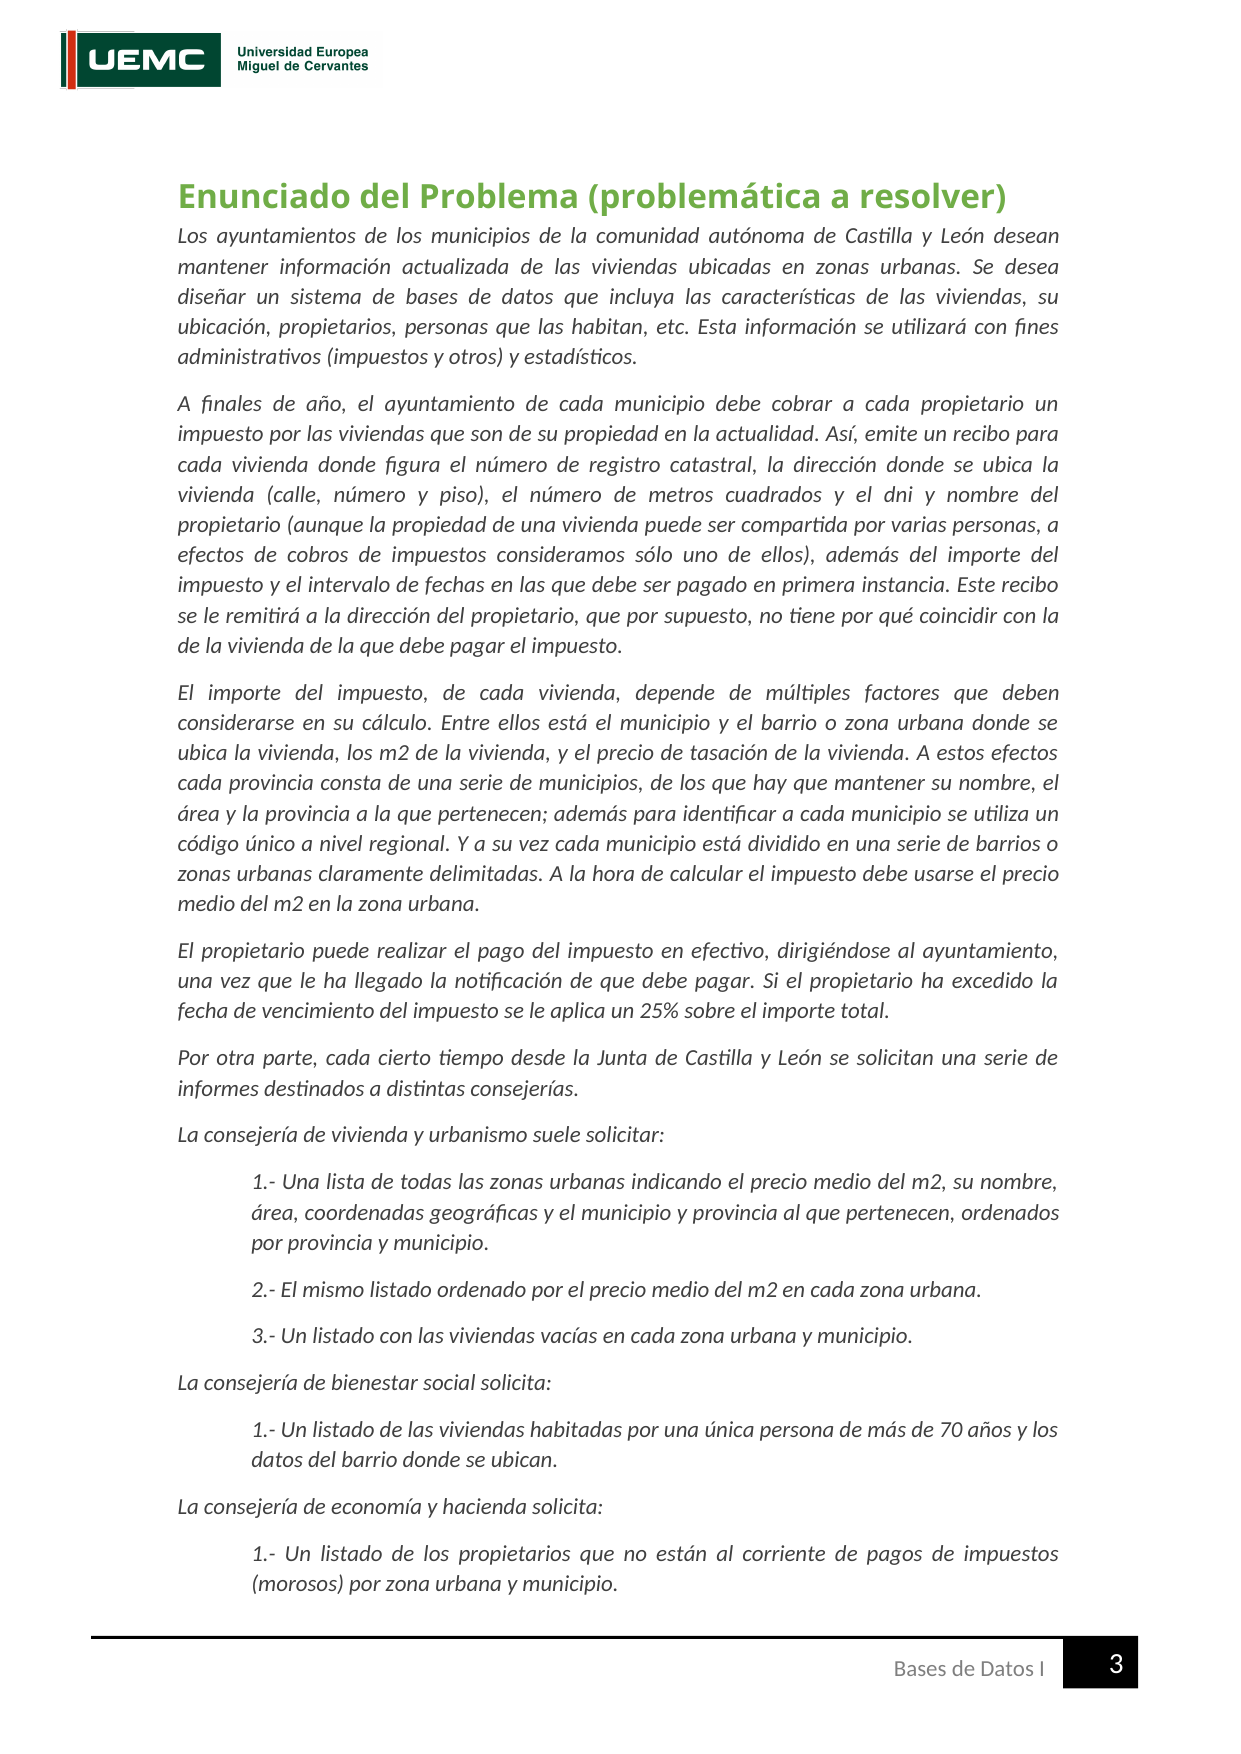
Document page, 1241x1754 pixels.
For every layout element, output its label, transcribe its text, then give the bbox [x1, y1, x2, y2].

text 1.- Una lista de todas las zonas urbanas indicando el precio medio del m2, su nombre, área, coordenadas geográficas y el municipio y provincia al que pertenecen, ordenados por provincia y municipio. [251, 1167, 1063, 1256]
text 1.- Un listado de las viviendas habitadas por una única persona de más de 70 años y los datos del barrio donde se ubican. [251, 1415, 1063, 1473]
text Los ayuntamientos de los municipios de la comunidad autónoma de Castilla y León desean mantener información actualizada de las viviendas ubicadas en zonas urbanas. Se desea diseñar un sistema de bases de datos que incluya las características de las viviendas, su ubicación, propietarios, personas que las habitan, etc. Esta información se utilizará con fines administrativos (impuestos y otros) y estadísticos. [177, 222, 1063, 370]
text El propietario puede realizar el pago del impuesto en efectivo, dirigiéndose al ayuntamiento, una vez que le ha llegado la notificación de que debe pagar. Si el propietario ha excedido la fecha de vencimiento del impuesto se le aplica un 25% sobre el importe total. [177, 936, 1063, 1024]
text Por otra parte, cada cierto tiempo desde la Junta de Castilla y León se solicitan una serie de informes destinados a distintas consejerías. [177, 1043, 1063, 1102]
picture [59, 29, 384, 91]
text La consejería de economía y hacienda solicita: [177, 1492, 1063, 1520]
text 3.- Un listado con las viviendas vacías en cada zona urbana y municipio. [251, 1322, 1063, 1349]
text La consejería de bienestar social solicita: [177, 1368, 1063, 1396]
subtitle Enunciado del Problema (problemática a resolver) [177, 173, 1063, 218]
text La consejería de vivienda y urbanismo suele solicitar: [177, 1121, 1063, 1148]
text El importe del impuesto, de cada vivienda, depende de múltiples factores que deben considerarse en su cálculo. Entre ellos está el municipio y el barrio o zona urbana donde se ubica la vivienda, los m2 de la vivienda, y el precio de tasación de la vivienda. A estos efectos cada provincia consta de una serie de municipios, de los que hay que mantener su nombre, el área y la provincia a la que pertenecen; además para identificar a cada municipio se utiliza un código único a nivel regional. Y a su vez cada municipio está dividido en una serie de barrios o zonas urbanas claramente delimitadas. A la hora de calcular el impuesto debe usarse el precio medio del m2 en la zona urbana. [177, 678, 1063, 917]
text 2.- El mismo listado ordenado por el precio medio del m2 en cada zona urbana. [251, 1275, 1063, 1303]
text A finales de año, el ayuntamiento de cada municipio debe cobrar a cada propietario un impuesto por las viviendas que son de su propiedad en la actualidad. Así, emite un recibo para cada vivienda donde figura el número de registro catastral, la dirección donde se ubica la vivienda (calle, número y piso), el número de metros cuadrados y el dni y nombre del propietario (aunque la propiedad de una vivienda puede ser compartida por varias personas, a efectos de cobros de impuestos consideramos sólo uno de ellos), además del importe del impuesto y el intervalo de fechas en las que debe ser pagado en primera instancia. Este recibo se le remitirá a la dirección del propietario, que por supuesto, no tiene por qué coincidir con la de la vivienda de la que debe pagar el impuesto. [177, 389, 1063, 659]
text 1.- Un listado de los propietarios que no están al corriente de pagos de impuestos (morosos) por zona urbana y municipio. [251, 1539, 1063, 1597]
